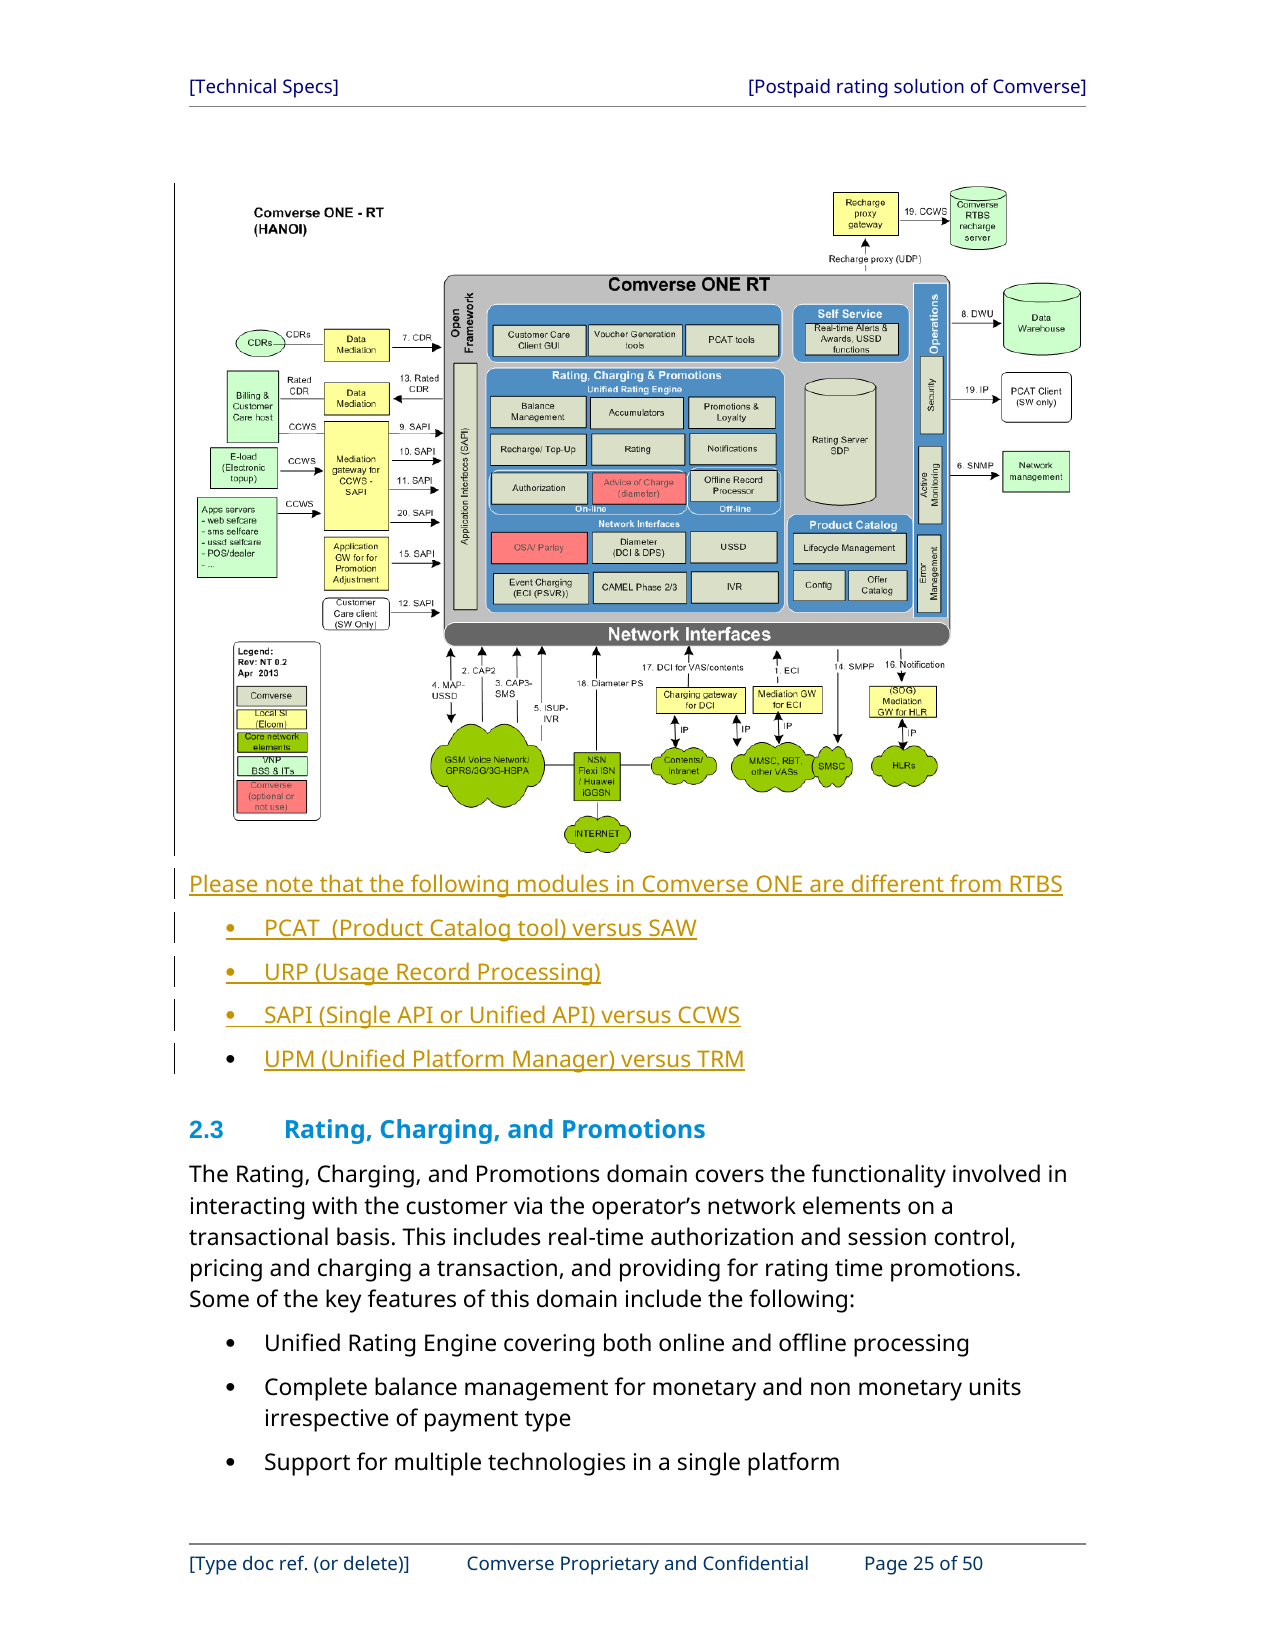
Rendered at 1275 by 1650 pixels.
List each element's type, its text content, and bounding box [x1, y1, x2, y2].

list Complete balance management for monetary and non monetary units irrespective of payment type [226, 1371, 1086, 1433]
picture [188, 183, 1087, 856]
list Support for multiple technologies in a single platform [226, 1446, 1086, 1477]
subtitle Rating, Charging, and Promotions [189, 1112, 1086, 1146]
text The Rating, Charging, and Promotions domain covers the functionality involved in interacting with the customer via the operator’s network elements on a transactional basis. This includes real-time authorization and session control, pricing and charging a transaction, and providing for rating time promotions. Some of the key features of this domain include the following: [189, 1158, 1086, 1314]
list Unified Rating Engine covering both online and offline processing [226, 1327, 1086, 1358]
